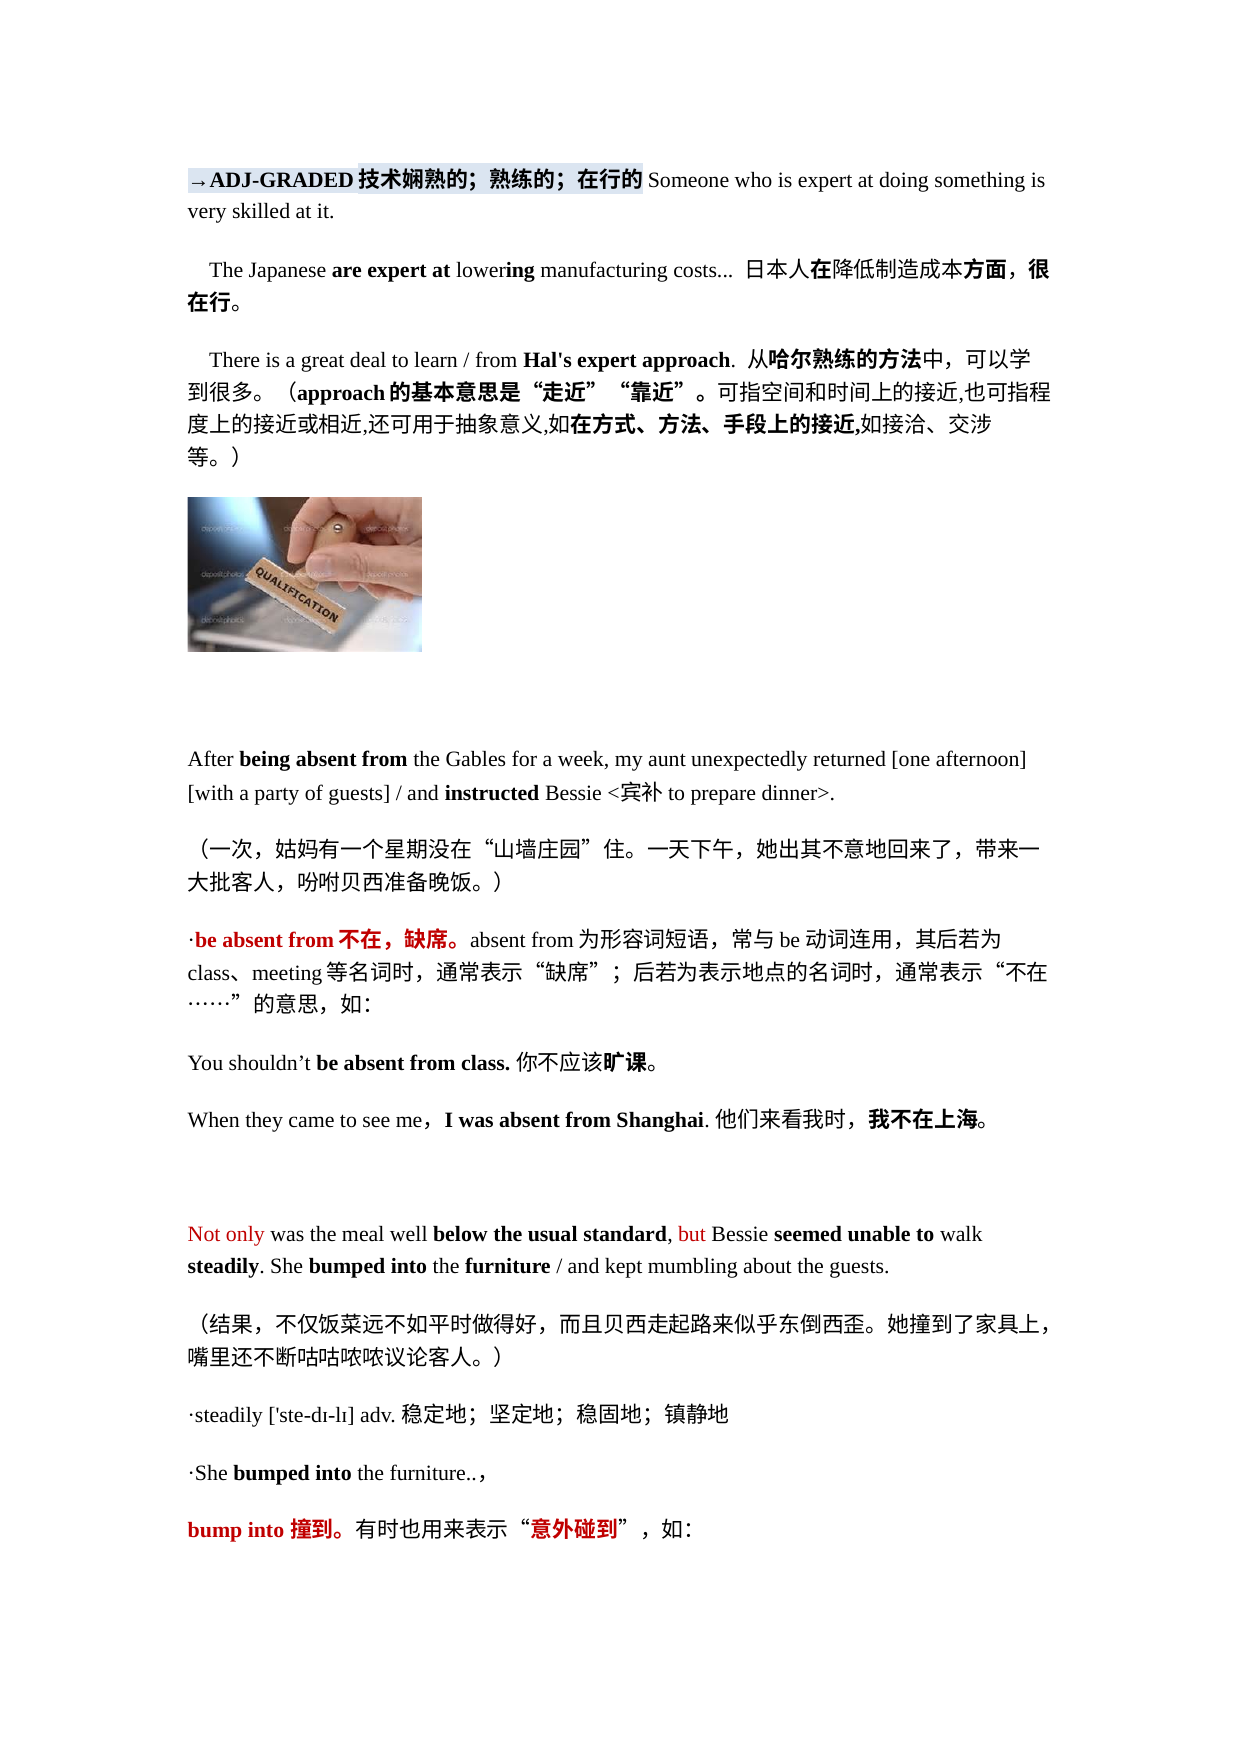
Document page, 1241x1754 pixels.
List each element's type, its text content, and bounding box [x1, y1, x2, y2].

text You shouldn’t be absent from class. 你不应该旷课。 [187, 1044, 1053, 1077]
text The Japanese are expert at lowering manufacturing costs... 日本人在降低制造成本方面，很在行。 [187, 252, 1053, 317]
text ·She bumped into the furniture..， [187, 1454, 1053, 1487]
text There is a great deal to learn / from Hal's expert approach. 从哈尔熟练的方法中，可以学到很多。（approach的基本意思是“走近”“靠近”。可指空间和时间上的接近,也可指程度上的接近或相近,还可用于抽象意义,如在方式、方法、手段上的接近,如接洽、交涉等。） [187, 342, 1053, 472]
text ·steadily ['ste-dɪ-lɪ] adv. 稳定地；坚定地；稳固地；镇静地 [187, 1397, 1053, 1429]
text （结果，不仅饭菜远不如平时做得好，而且贝西走起路来似乎东倒西歪。她撞到了家具上，嘴里还不断咕咕哝哝议论客人。） [187, 1307, 1053, 1372]
picture [187, 497, 422, 652]
text When they came to see me，I was absent from Shanghai. 他们来看我时，我不在上海。 [187, 1102, 1053, 1134]
text ·be absent from不在，缺席。absent from为形容词短语，常与be 动词连用，其后若为class、meeting等名词时，通常表示“缺席”；后若为表示地点的名词时，通常表示“不在……”的意思，如： [187, 922, 1053, 1019]
text →ADJ-GRADED技术娴熟的；熟练的；在行的 Someone who is expert at doing something is very skilled at it. [187, 162, 1053, 227]
text Not only was the meal well below the usual standard, but Bessie seemed unable to walk steadily. She bumped into the furniture / and kept mumbling about the guests. [187, 1217, 1053, 1282]
text bump into 撞到。有时也用来表示“意外碰到”，如： [187, 1512, 1053, 1544]
text （一次，姑妈有一个星期没在“山墙庄园”住。一天下午，她出其不意地回来了，带来一大批客人，吩咐贝西准备晚饭。） [187, 832, 1053, 897]
text After being absent from the Gables for a week, my aunt unexpectedly returned [one afternoon] [with a party of guests] / and instructed Bessie <宾补to prepare dinner>. [187, 742, 1053, 807]
